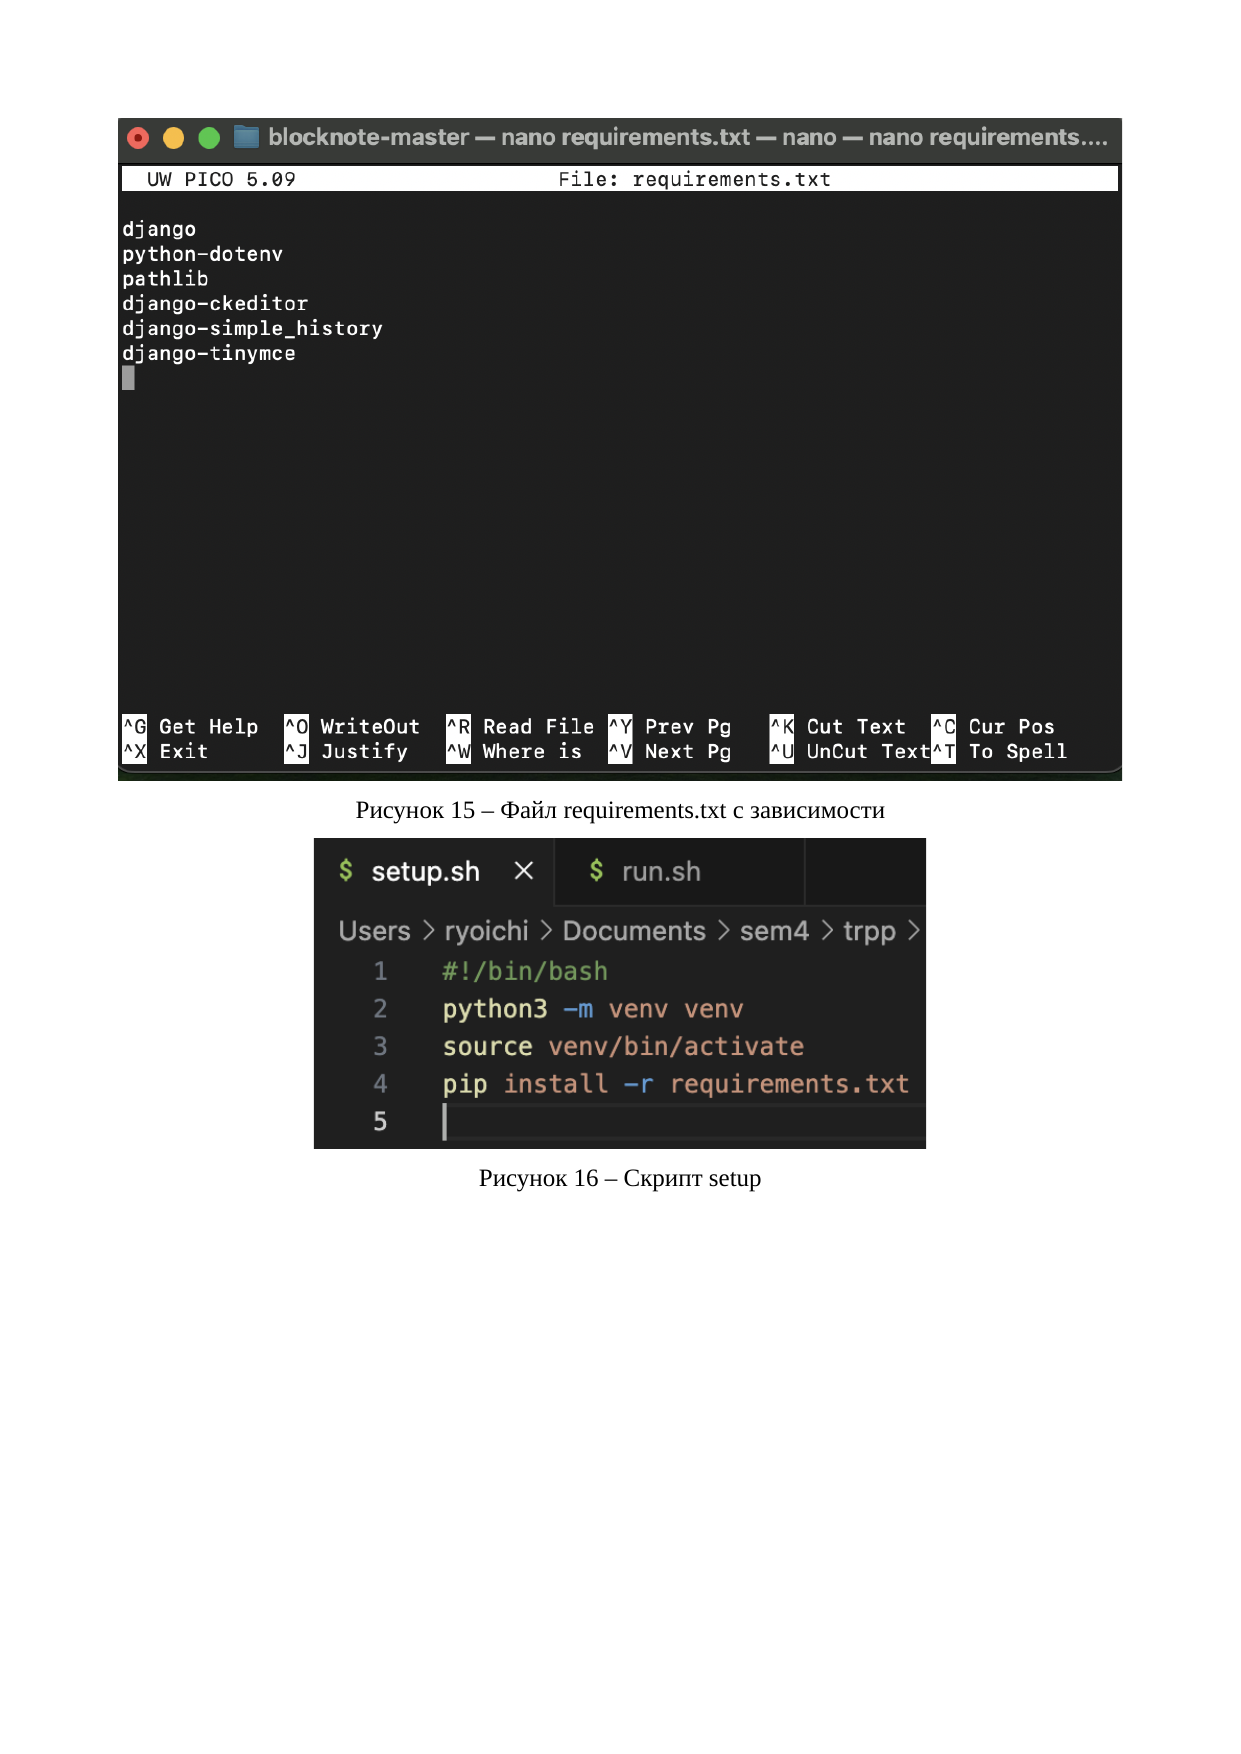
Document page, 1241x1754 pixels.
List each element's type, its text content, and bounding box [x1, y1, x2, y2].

text Рисунок 15 – Файл requirements.txt с зависимости [118, 795, 1122, 824]
picture [118, 118, 1123, 781]
picture [313, 838, 927, 1149]
text Рисунок 16 – Скрипт setup [118, 1163, 1122, 1192]
